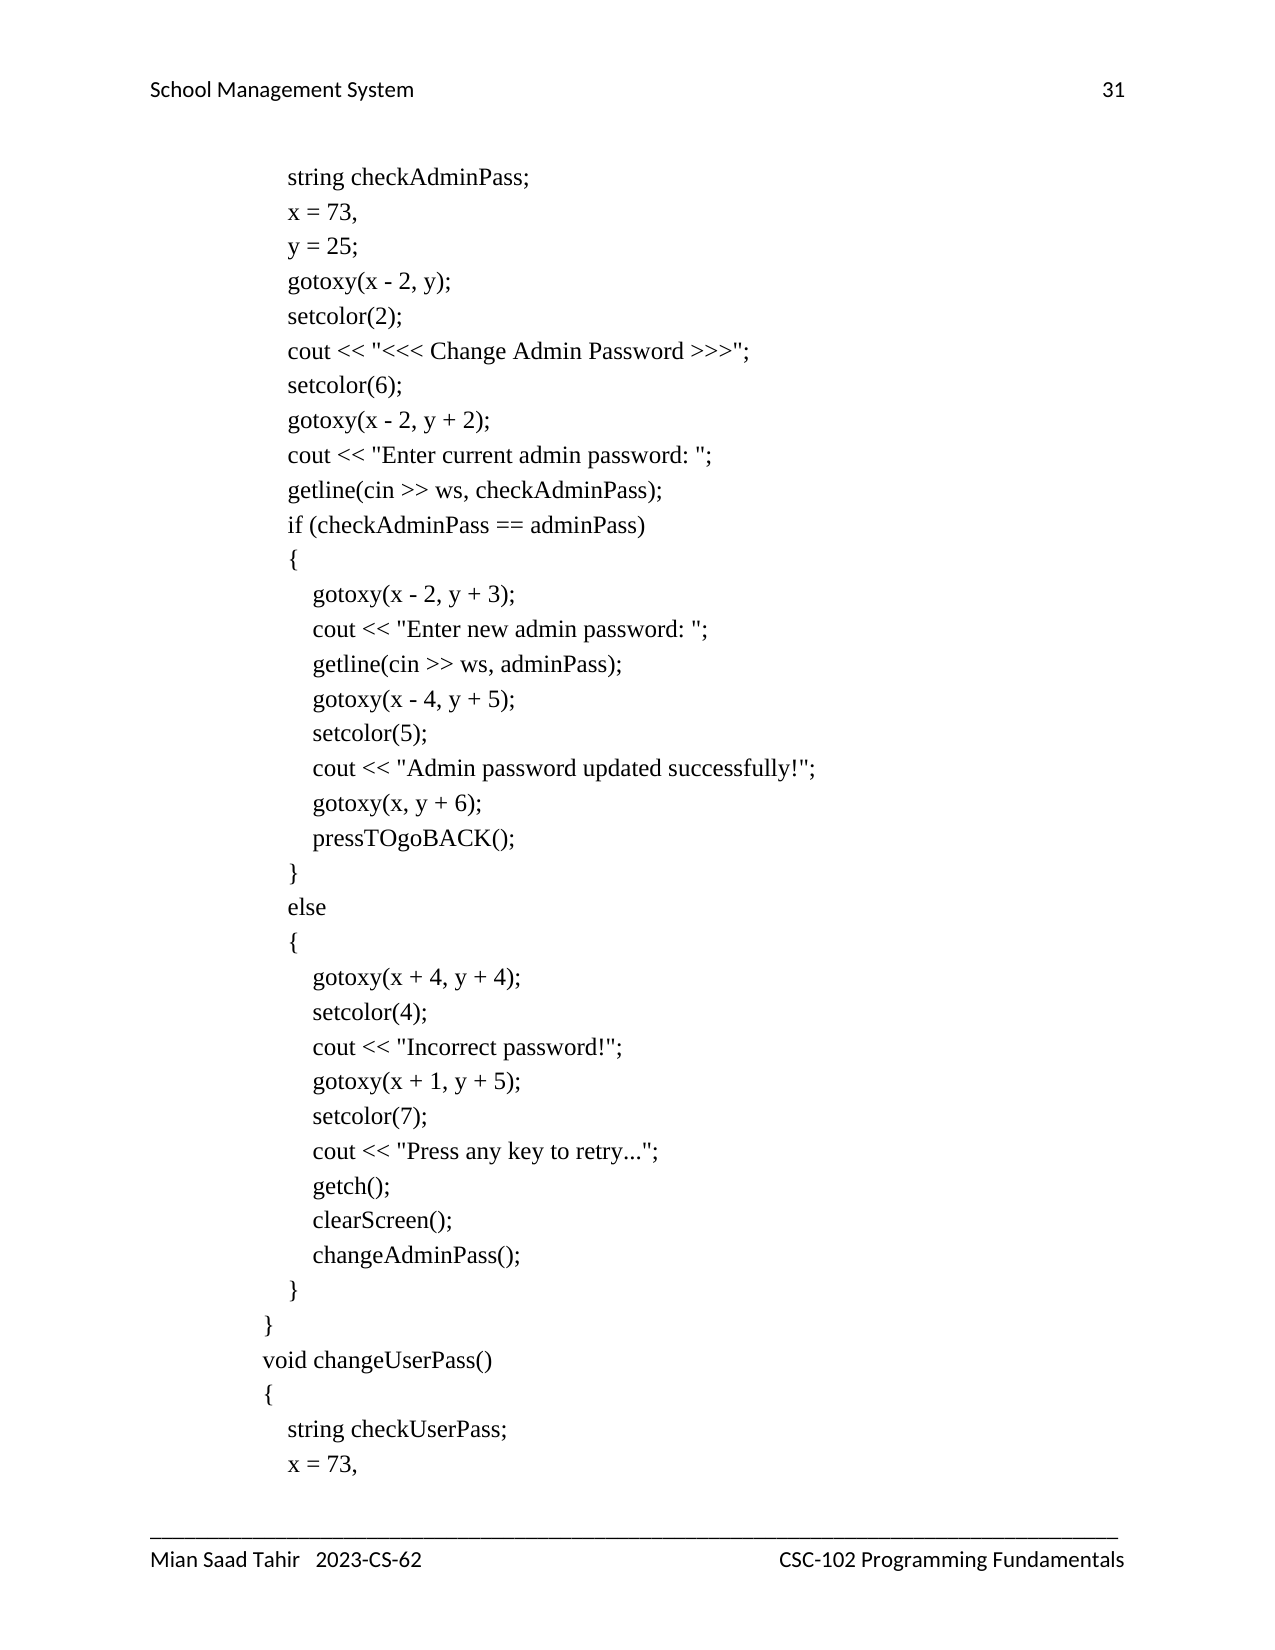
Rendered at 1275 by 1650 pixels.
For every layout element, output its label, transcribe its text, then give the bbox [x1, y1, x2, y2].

text cout << "Incorrect password!"; [262, 1032, 1125, 1060]
text setcolor(2); [262, 301, 1125, 330]
text gotoxy(x + 1, y + 5); [262, 1066, 1125, 1095]
text gotoxy(x, y + 6); [262, 788, 1125, 817]
text } [262, 1275, 1125, 1304]
text pressTOgoBACK(); [262, 823, 1125, 852]
text else [262, 892, 1125, 921]
text changeAdminPass(); [262, 1240, 1125, 1269]
text void changeUserPass() [262, 1345, 1125, 1373]
text string checkUserPass; [262, 1414, 1125, 1443]
text { [262, 927, 1125, 956]
text cout << "Press any key to retry..."; [262, 1136, 1125, 1165]
text cout << "Admin password updated successfully!"; [262, 753, 1125, 782]
text { [262, 1379, 1125, 1408]
text clearScreen(); [262, 1206, 1125, 1234]
text getline(cin >> ws, checkAdminPass); [262, 475, 1125, 504]
text } [262, 858, 1125, 886]
text setcolor(6); [262, 371, 1125, 399]
text gotoxy(x - 2, y + 2); [262, 405, 1125, 434]
text gotoxy(x - 2, y + 3); [262, 579, 1125, 608]
text cout << "Enter new admin password: "; [262, 614, 1125, 643]
text x = 73, [262, 1449, 1125, 1478]
text { [262, 544, 1125, 573]
text gotoxy(x - 4, y + 5); [262, 684, 1125, 712]
text cout << "<<< Change Admin Password >>>"; [262, 336, 1125, 364]
text getline(cin >> ws, adminPass); [262, 649, 1125, 678]
text setcolor(4); [262, 997, 1125, 1026]
text setcolor(5); [262, 718, 1125, 747]
text x = 73, [262, 197, 1125, 225]
text gotoxy(x + 4, y + 4); [262, 962, 1125, 991]
text gotoxy(x - 2, y); [262, 266, 1125, 295]
text getch(); [262, 1171, 1125, 1199]
text setcolor(7); [262, 1101, 1125, 1130]
text y = 25; [262, 231, 1125, 260]
text cout << "Enter current admin password: "; [262, 440, 1125, 469]
text if (checkAdminPass == adminPass) [262, 510, 1125, 538]
text string checkAdminPass; [262, 162, 1125, 191]
text } [262, 1310, 1125, 1339]
